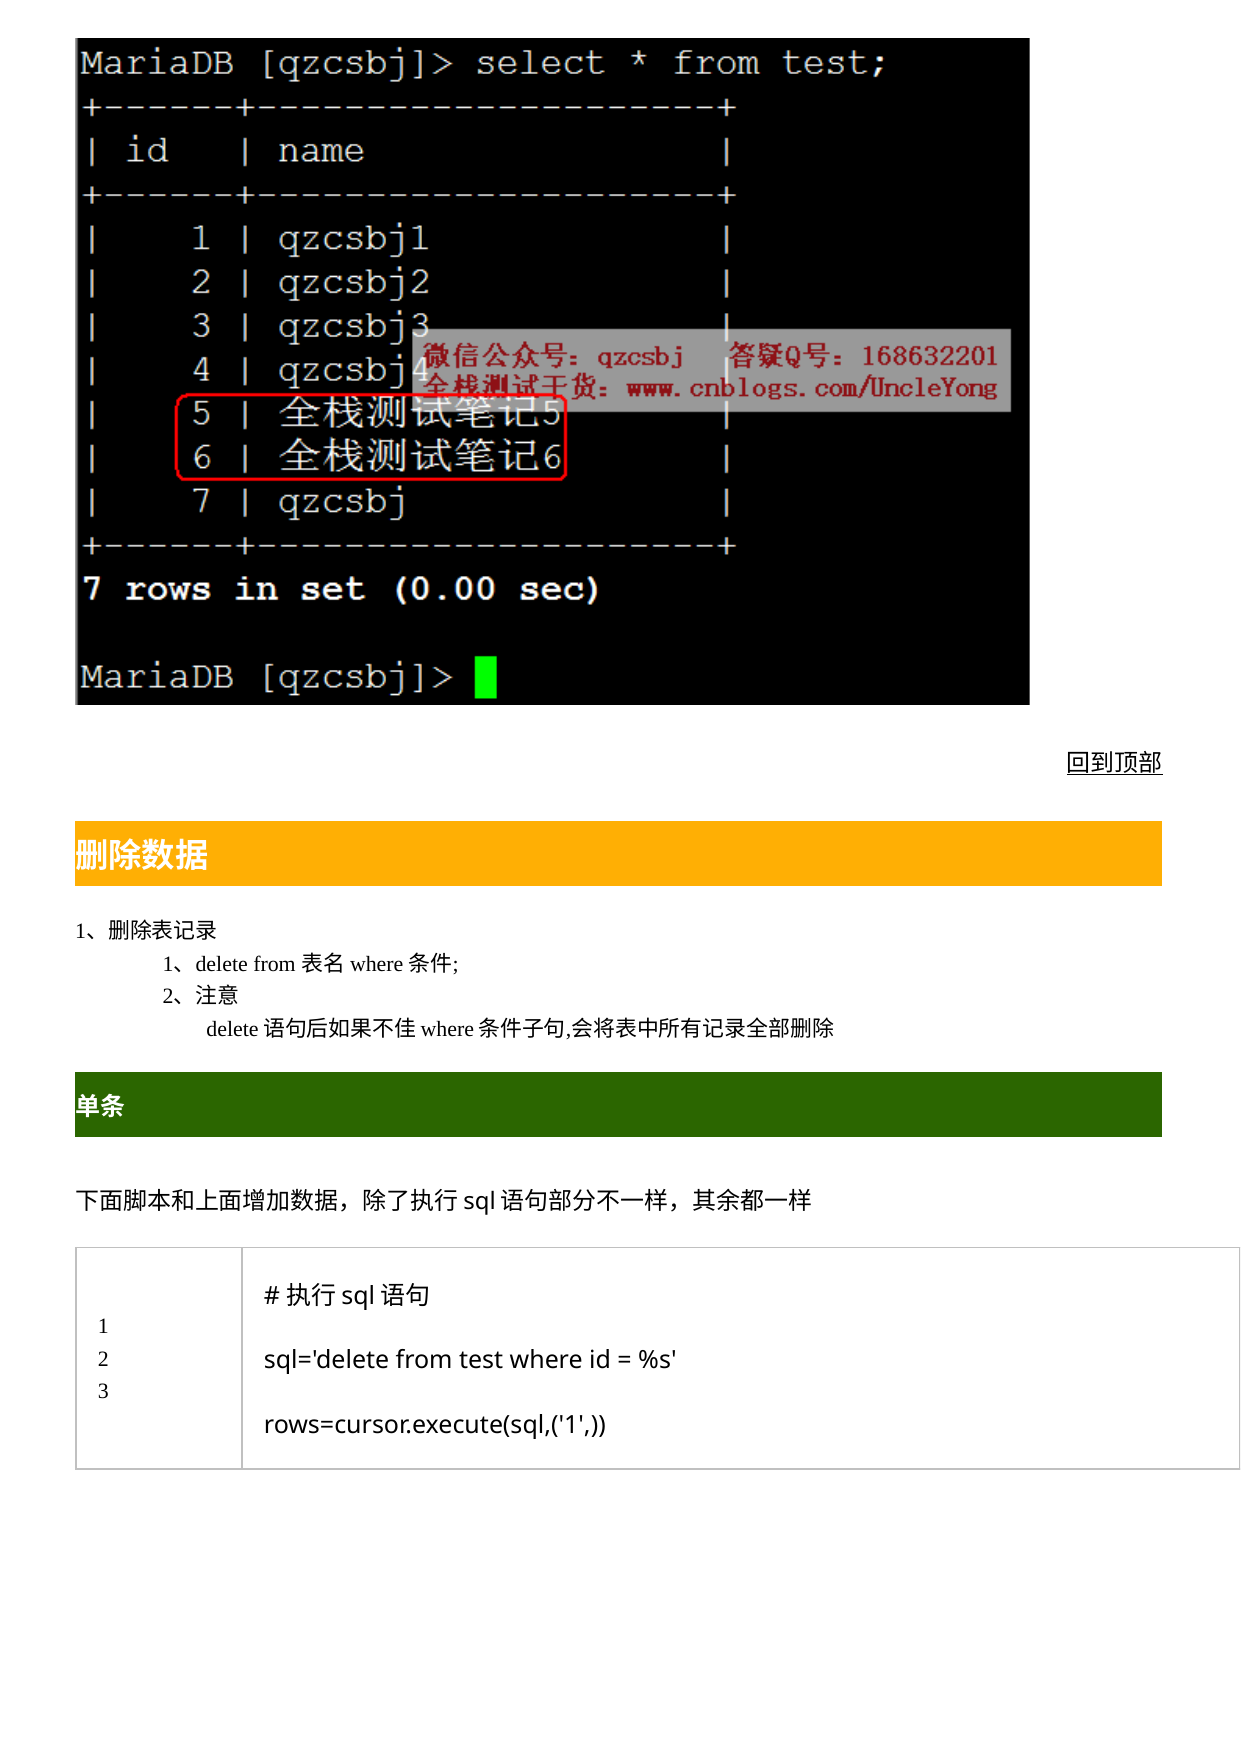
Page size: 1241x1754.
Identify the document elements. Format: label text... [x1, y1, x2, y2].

text 下面脚本和上面增加数据，除了执行sql语句部分不一样，其余都一样 [75, 1166, 1162, 1231]
table_header # 执行sql语句 sql='delete from test where id = %s' rows=cursor.execute(sql,('1',)) [243, 1248, 1239, 1468]
table_header 1 2 3 [77, 1248, 241, 1468]
text 回到顶部 [75, 729, 1162, 794]
text 1、delete from 表名 where 条件; [75, 945, 1162, 978]
text delete语句后如果不佳where条件子句,会将表中所有记录全部删除 [75, 1010, 1162, 1043]
picture [75, 38, 1030, 705]
subtitle 单条 [75, 1072, 1162, 1137]
subtitle 删除数据 [75, 821, 1162, 886]
text 1、删除表记录 [75, 913, 1162, 945]
text 2、注意 [75, 978, 1162, 1010]
